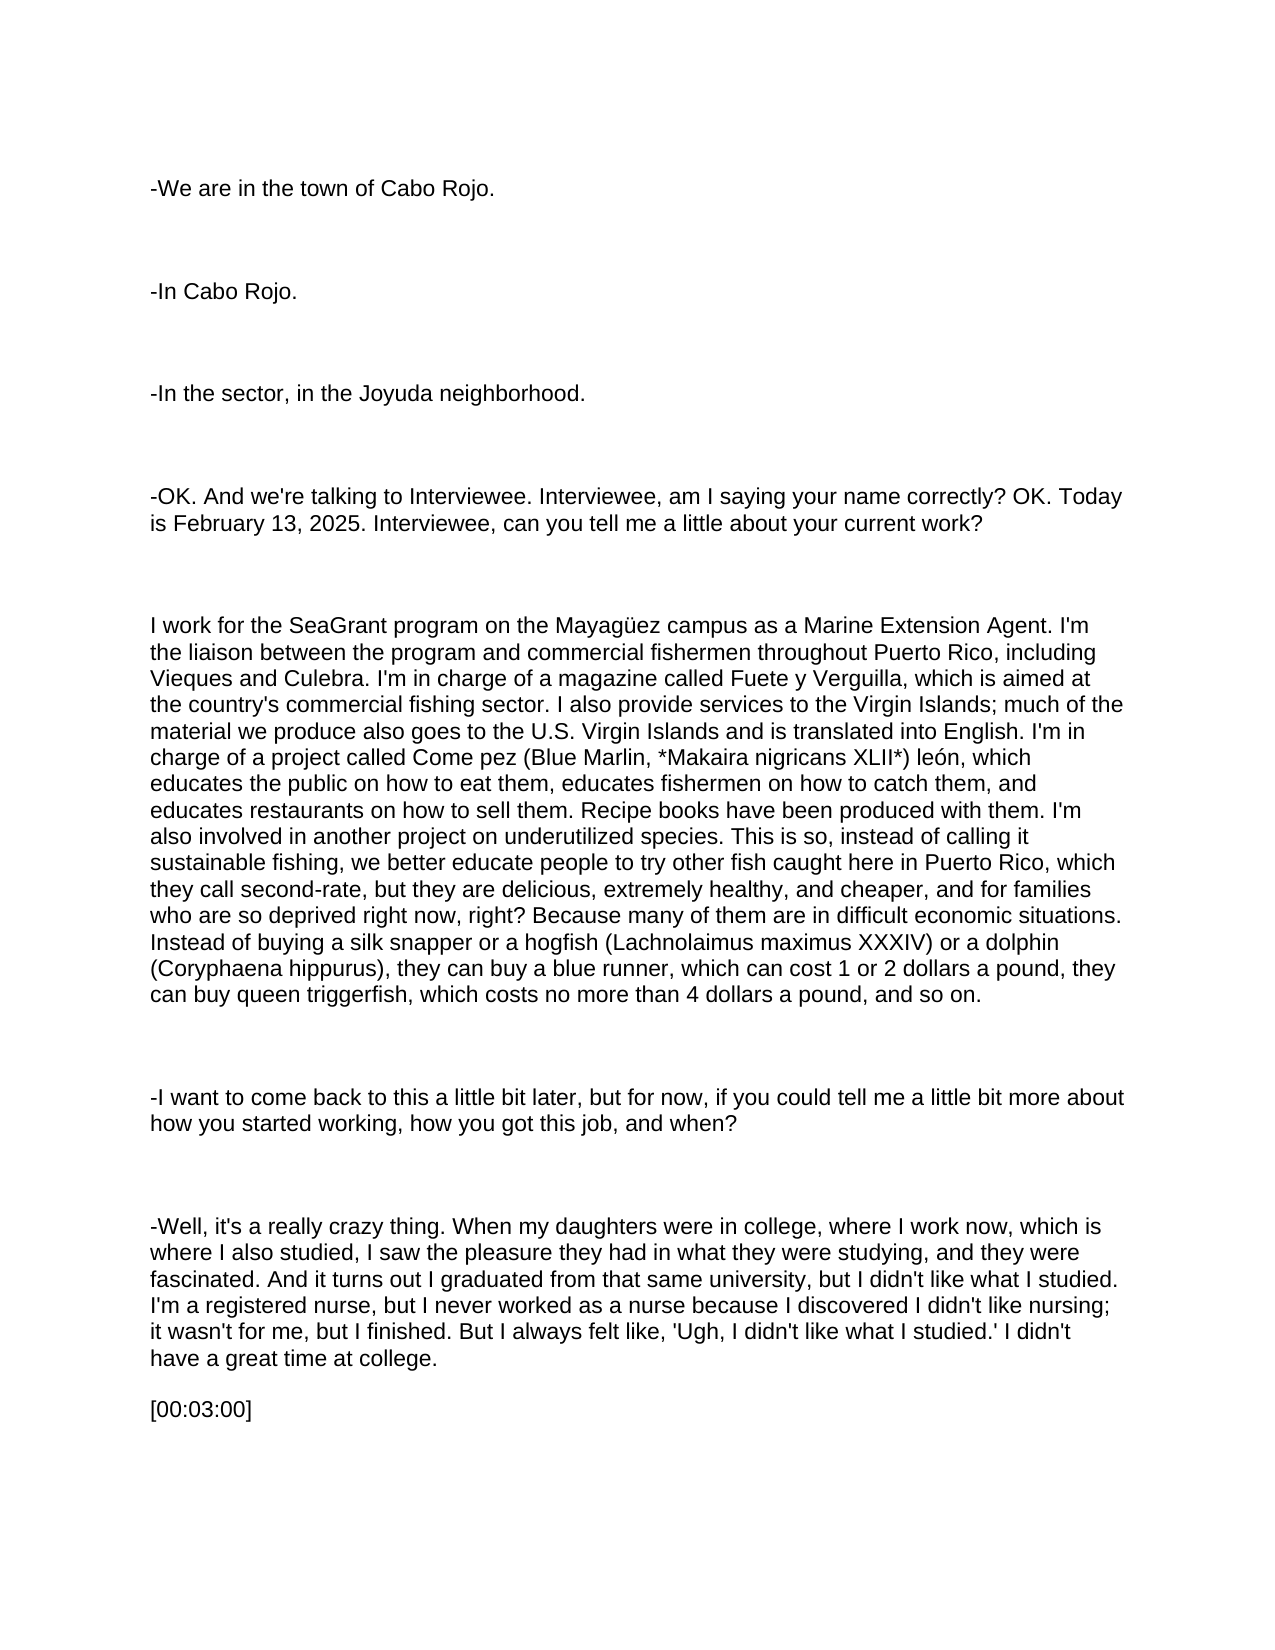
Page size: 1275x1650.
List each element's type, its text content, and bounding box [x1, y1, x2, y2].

text -OK. And we're talking to Interviewee. Interviewee, am I saying your name correctly? OK. Today is February 13, 2025. Interviewee, can you tell me a little about your current work? [150, 483, 1125, 536]
text -I want to come back to this a little bit later, but for now, if you could tell me a little bit more about how you started working, how you got this job, and when? [150, 1084, 1125, 1137]
text I work for the SeaGrant program on the Mayagüez campus as a Marine Extension Agent. I'm the liaison between the program and commercial fishermen throughout Puerto Rico, including Vieques and Culebra. I'm in charge of a magazine called Fuete y Verguilla, which is aimed at the country's commercial fishing sector. I also provide services to the Virgin Islands; much of the material we produce also goes to the U.S. Virgin Islands and is translated into English. I'm in charge of a project called Come pez (Blue Marlin, *Makaira nigricans XLII*) león, which educates the public on how to eat them, educates fishermen on how to catch them, and educates restaurants on how to sell them. Recipe books have been produced with them. I'm also involved in another project on underutilized species. This is so, instead of calling it sustainable fishing, we better educate people to try other fish caught here in Puerto Rico, which they call second-rate, but they are delicious, extremely healthy, and cheaper, and for families who are so deprived right now, right? Because many of them are in difficult economic situations. Instead of buying a silk snapper or a hogfish (Lachnolaimus maximus XXXIV) or a dolphin (Coryphaena hippurus), they can buy a blue runner, which can cost 1 or 2 dollars a pound, they can buy queen triggerfish, which costs no more than 4 dollars a pound, and so on. [150, 612, 1125, 1007]
text -We are in the town of Cabo Rojo. [150, 175, 1125, 201]
text -In Cabo Rojo. [150, 278, 1125, 304]
text -Well, it's a really crazy thing. When my daughters were in college, where I work now, which is where I also studied, I saw the pleasure they had in what they were studying, and they were fascinated. And it turns out I graduated from that same university, but I didn't like what I studied. I'm a registered nurse, but I never worked as a nurse because I discovered I didn't like nursing; it wasn't for me, but I finished. But I always felt like, 'Ugh, I didn't like what I studied.' I didn't have a great time at college. [150, 1213, 1125, 1371]
text -In the sector, in the Joyuda neighborhood. [150, 380, 1125, 407]
text [00:03:00] [150, 1396, 1125, 1422]
